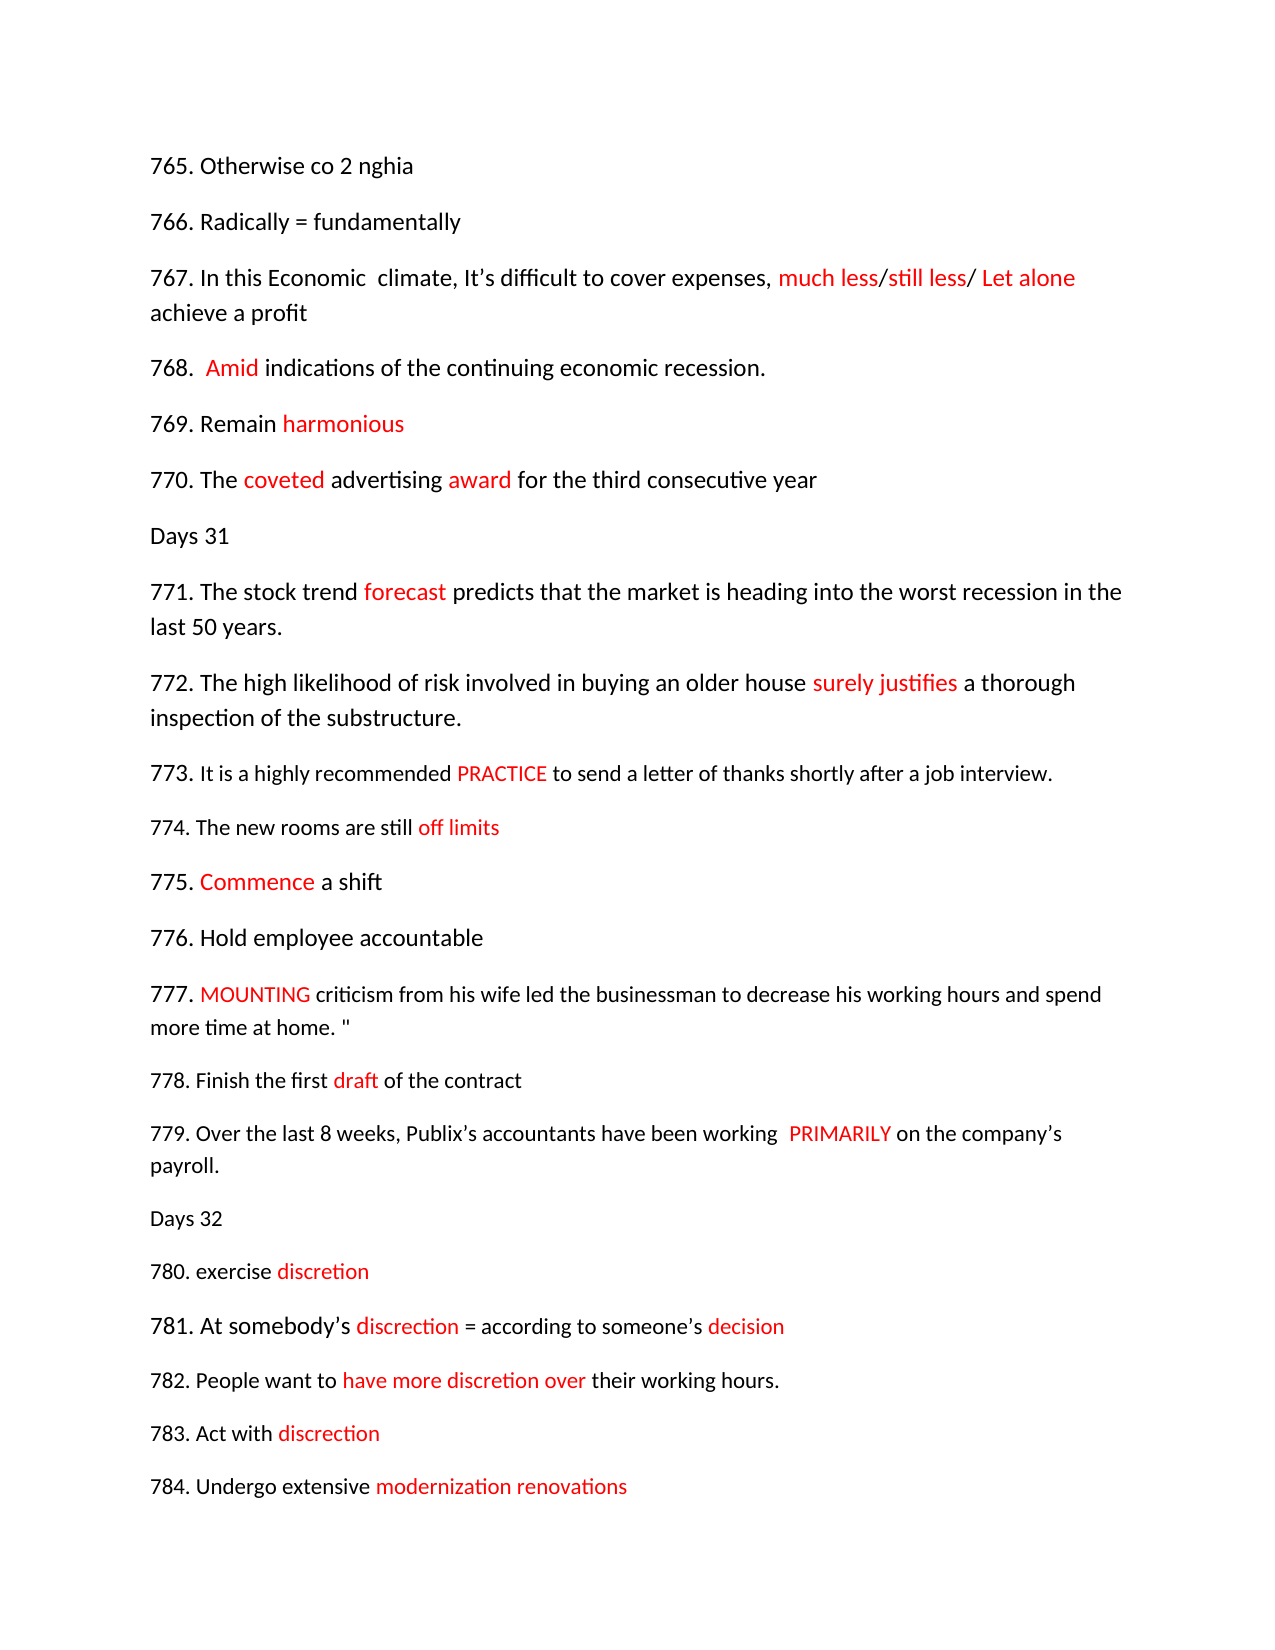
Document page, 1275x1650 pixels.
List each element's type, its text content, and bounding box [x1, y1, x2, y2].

text 778. Finish the first draft of the contract [150, 1066, 1125, 1094]
text 781. At somebody’s discrection = according to someone’s decision [150, 1310, 1125, 1341]
text 780. exercise discretion [150, 1257, 1125, 1285]
text Days 31 [150, 520, 1125, 551]
text 773. It is a highly recommended PRACTICE to send a letter of thanks shortly after a job interview. [150, 757, 1125, 788]
text 775. Commence a shift [150, 866, 1125, 897]
text 774. The new rooms are still off limits [150, 813, 1125, 841]
text 766. Radically = fundamentally [150, 206, 1125, 236]
text 783. Act with discrection [150, 1419, 1125, 1447]
text 769. Remain harmonious [150, 408, 1125, 439]
text 782. People want to have more discretion over their working hours. [150, 1366, 1125, 1394]
text 776. Hold employee accountable [150, 922, 1125, 953]
text 770. The coveted advertising award for the third consecutive year [150, 464, 1125, 495]
text Days 32 [150, 1204, 1125, 1232]
text 768. Amid indications of the continuing economic recession. [150, 352, 1125, 383]
text 767. In this Economic climate, It’s difficult to cover expenses, much less/still less/ Let alone achieve a profit [150, 262, 1125, 327]
text 771. The stock trend forecast predicts that the market is heading into the worst recession in the last 50 years. [150, 576, 1125, 641]
text 772. The high likelihood of risk involved in buying an older house surely justifies a thorough inspection of the substructure. [150, 667, 1125, 732]
text 777. MOUNTING criticism from his wife led the businessman to decrease his working hours and spend more time at home. " [150, 978, 1125, 1041]
text 779. Over the last 8 weeks, Publix’s accountants have been working PRIMARILY on the company’s payroll. [150, 1119, 1125, 1179]
text 765. Otherwise co 2 nghia [150, 150, 1125, 181]
text 784. Undergo extensive modernization renovations [150, 1472, 1125, 1500]
